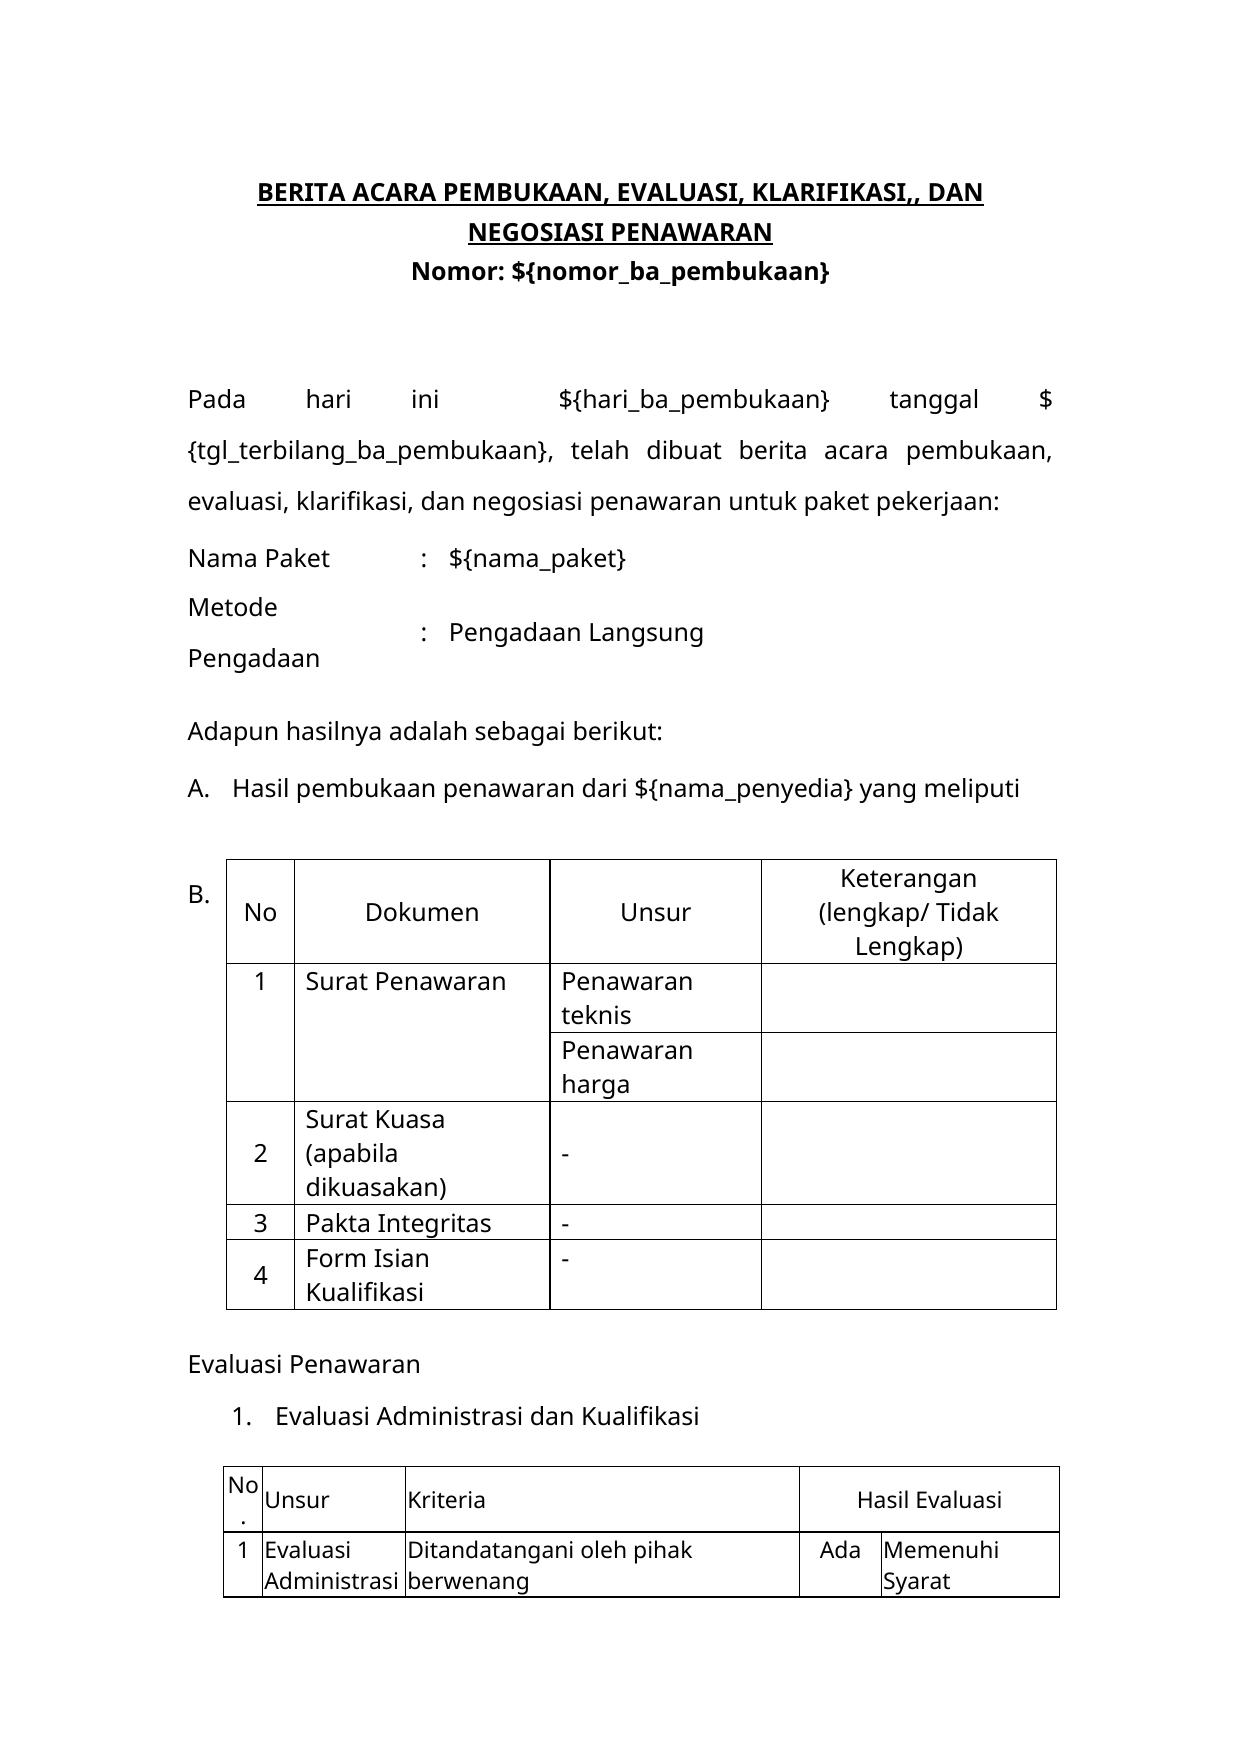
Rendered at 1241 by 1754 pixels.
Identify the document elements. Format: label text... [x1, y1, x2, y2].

subtitle Adapun hasilnya adalah sebagai berikut: [187, 714, 1053, 748]
table_cell - [551, 1205, 761, 1239]
table_cell 1 [227, 964, 294, 1101]
table_header No. [224, 1467, 262, 1531]
table_header Nama Paket [176, 541, 409, 589]
table_cell : [409, 589, 437, 689]
table_cell Form Isian Kualifikasi [295, 1240, 549, 1308]
table_cell Penawaran teknis [551, 964, 761, 1032]
table_cell 4 [227, 1240, 294, 1308]
table_cell Surat Kuasa (apabila dikuasakan) [295, 1102, 549, 1204]
list Evaluasi Penawaran [187, 877, 1053, 1381]
table_cell 3 [227, 1205, 294, 1239]
table_cell [762, 1102, 1056, 1204]
table_cell Memenuhi Syarat [882, 1533, 1059, 1596]
subtitle Pada hari ini ${hari_ba_pembukaan} tanggal ${tgl_terbilang_ba_pembukaan}, telah dibuat berita acara pembukaan, evaluasi, klarifikasi, dan negosiasi penawaran untuk paket pekerjaan: [187, 382, 1053, 518]
table_header Keterangan (lengkap/ Tidak Lengkap) [762, 860, 1056, 963]
table_cell Ditandatangani oleh pihak berwenang [406, 1533, 799, 1596]
table_header Kriteria [406, 1467, 799, 1531]
table_cell Pengadaan Langsung [438, 589, 1014, 689]
table_cell [762, 1240, 1056, 1308]
table_cell Surat Penawaran [295, 964, 549, 1101]
table_header Unsur [551, 860, 761, 963]
list Hasil pembukaan penawaran dari ${nama_penyedia} yang meliputi [187, 771, 1053, 805]
table_cell Ada [800, 1533, 881, 1596]
table_header ${nama_paket} [438, 541, 1014, 589]
table_header : [409, 541, 437, 589]
table_cell 1 [224, 1533, 262, 1596]
table_cell [762, 1205, 1056, 1239]
table_header No [227, 860, 294, 963]
subtitle BERITA ACARA PEMBUKAAN, EVALUASI, KLARIFIKASI,, DAN NEGOSIASI PENAWARAN [187, 175, 1053, 248]
table_cell Pakta Integritas [295, 1205, 549, 1239]
table_cell Metode Pengadaan [176, 589, 409, 689]
table_header Dokumen [295, 860, 549, 963]
list Evaluasi Administrasi dan Kualifikasi [187, 1398, 1053, 1432]
subtitle Nomor: ${nomor_ba_pembukaan} [187, 253, 1053, 287]
table_cell Penawaran harga [551, 1033, 761, 1101]
table_cell [762, 1033, 1056, 1101]
table_cell - [551, 1240, 761, 1308]
table_cell 2 [227, 1102, 294, 1204]
table_header Unsur [263, 1467, 405, 1531]
table_cell Evaluasi Administrasi [263, 1533, 405, 1596]
table_header Hasil Evaluasi [800, 1467, 1059, 1531]
table_cell - [551, 1102, 761, 1204]
table_cell [762, 964, 1056, 1032]
